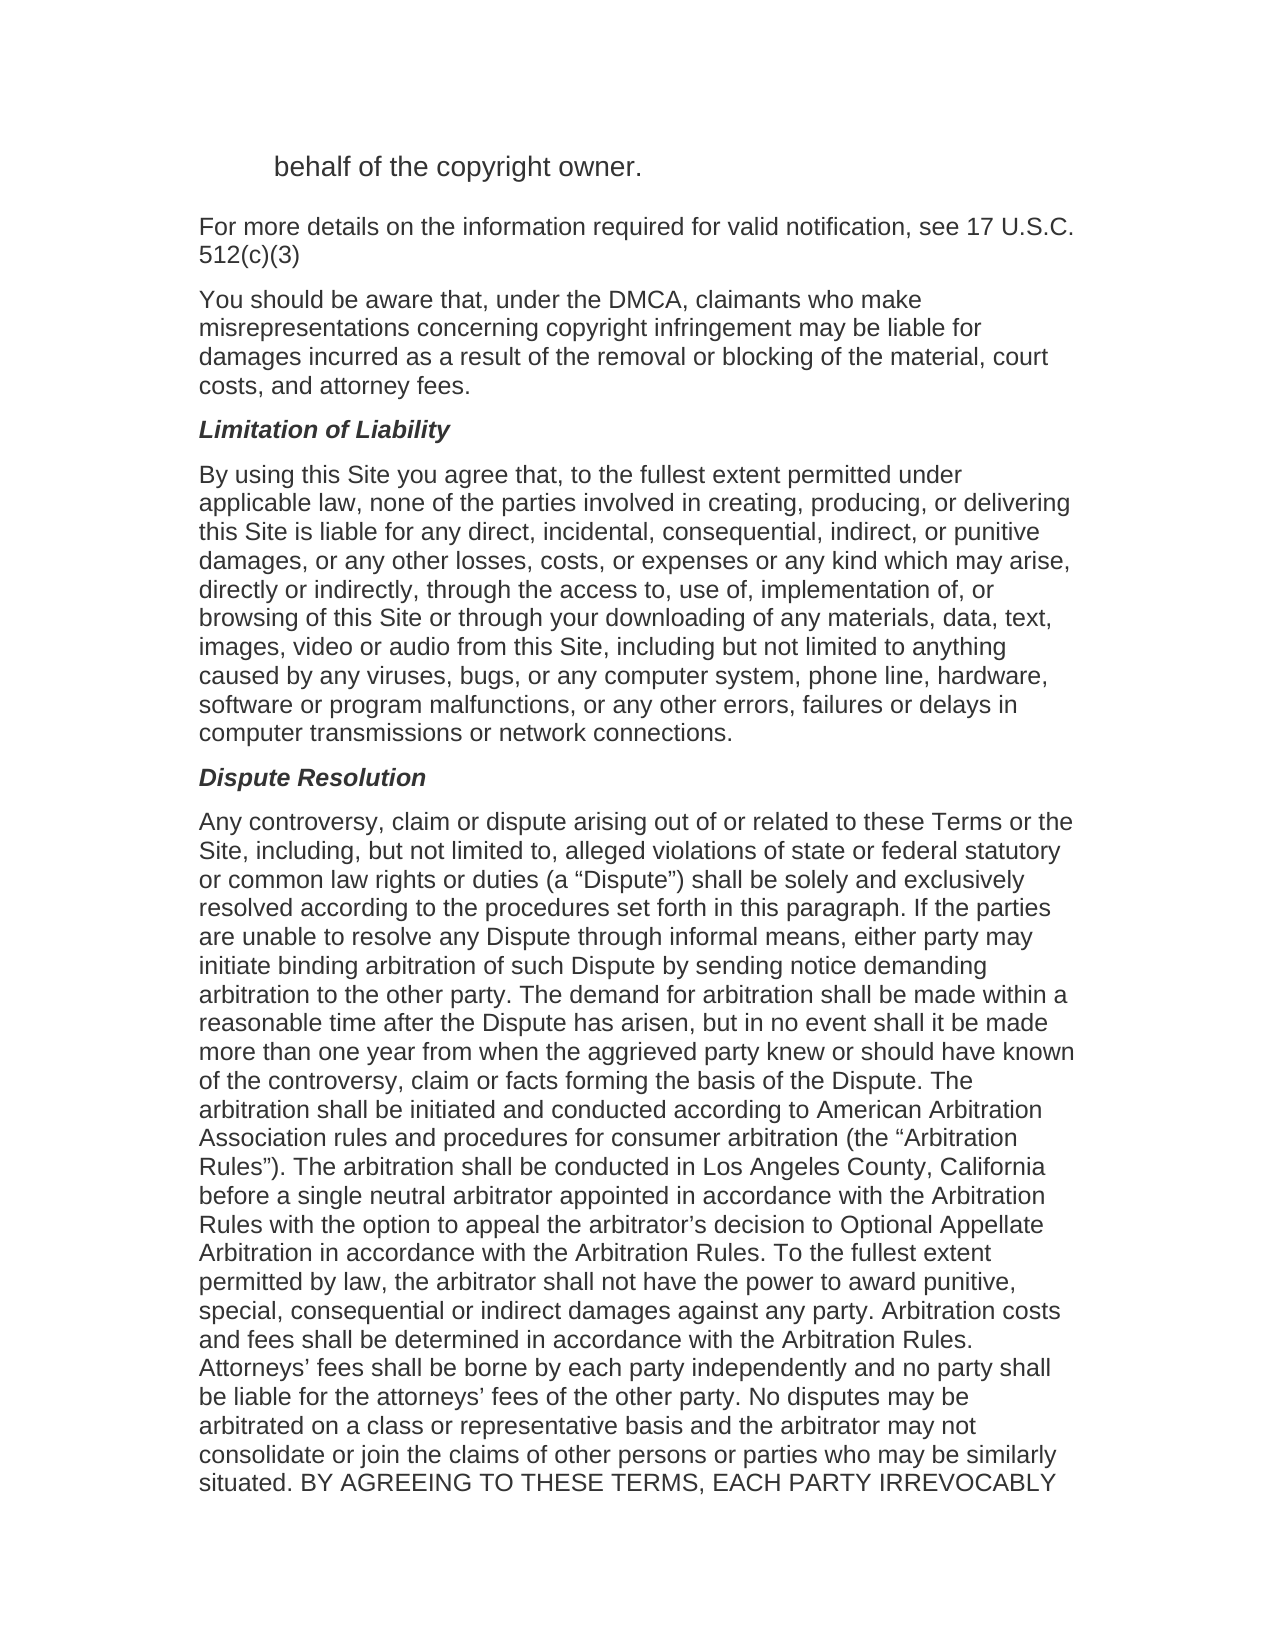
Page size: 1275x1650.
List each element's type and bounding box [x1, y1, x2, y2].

table_cell [199, 150, 1076, 1497]
